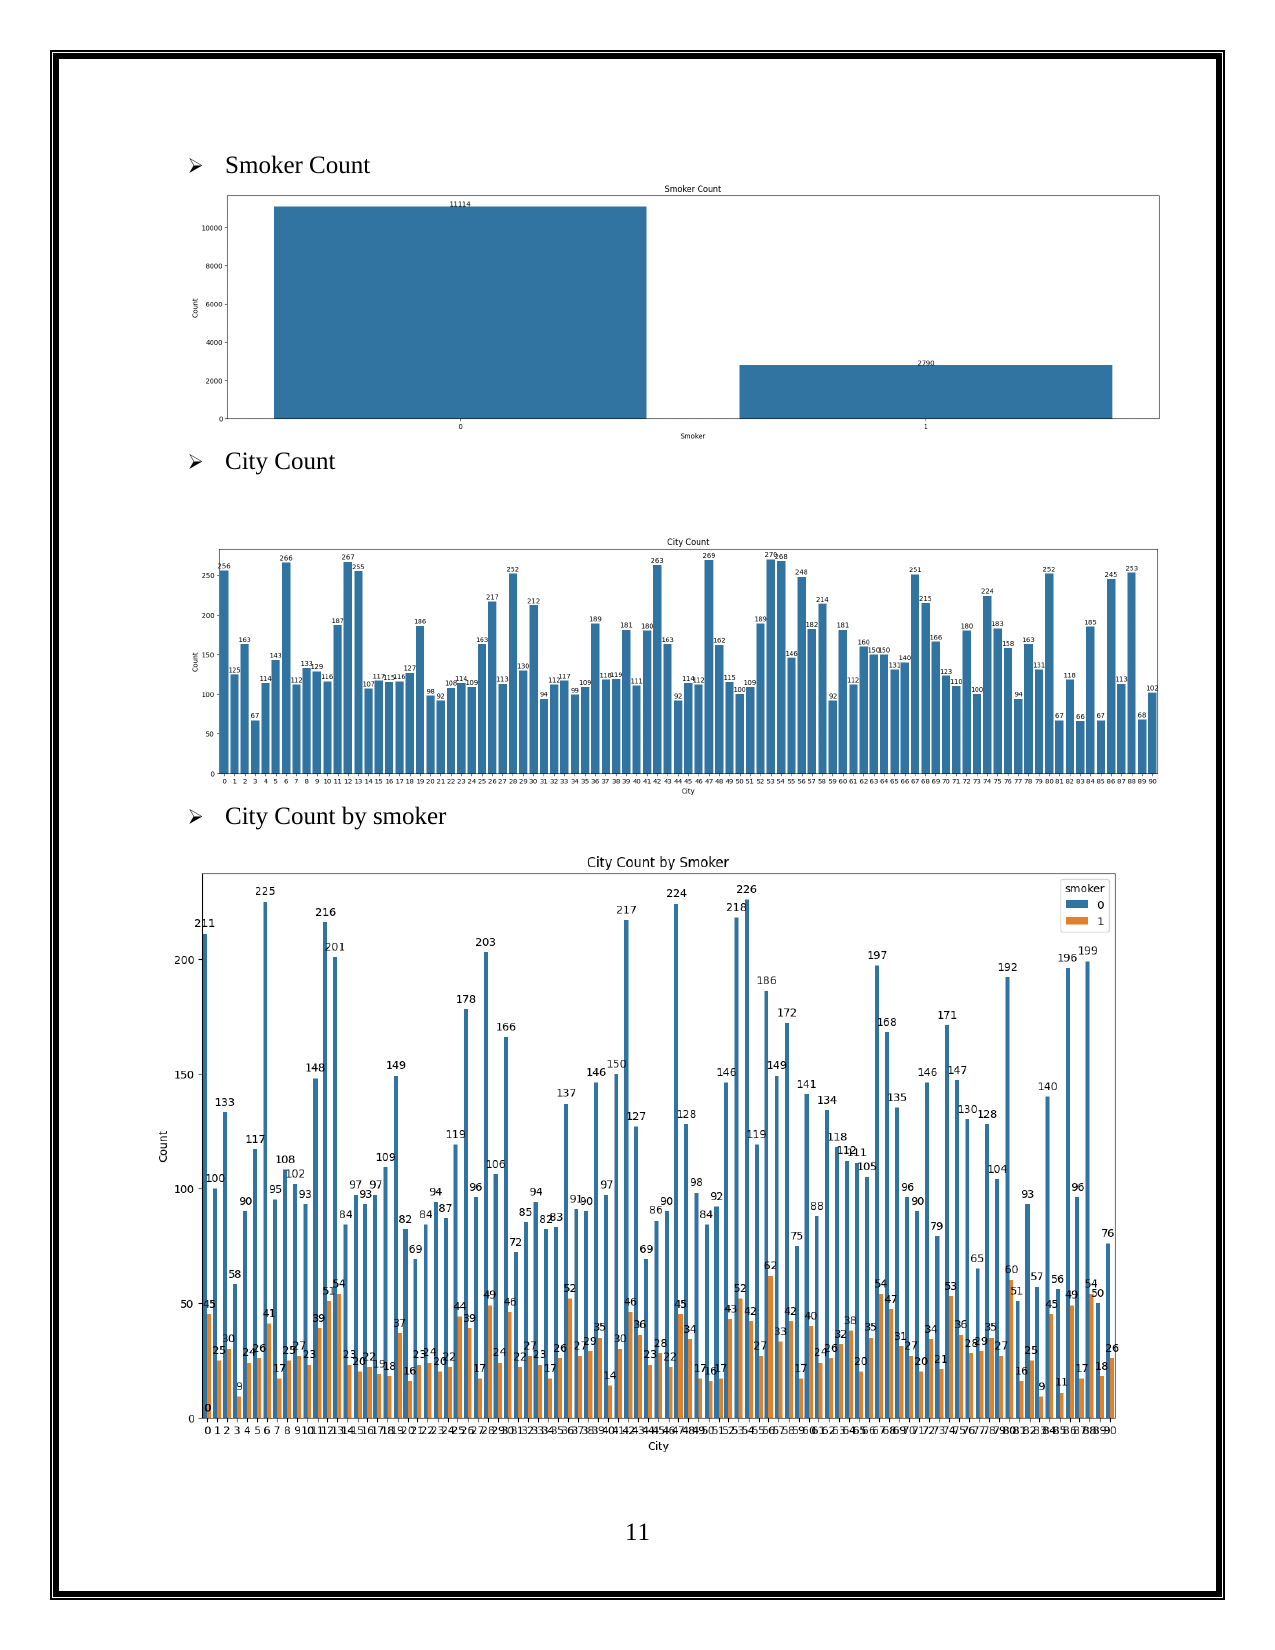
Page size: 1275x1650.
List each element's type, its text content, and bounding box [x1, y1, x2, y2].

list Smoker Count [187, 150, 1125, 179]
list City Count [187, 446, 1125, 475]
picture [150, 848, 1125, 1459]
list City Count by smoker [187, 801, 1125, 829]
picture [187, 181, 1163, 444]
picture [187, 533, 1163, 799]
